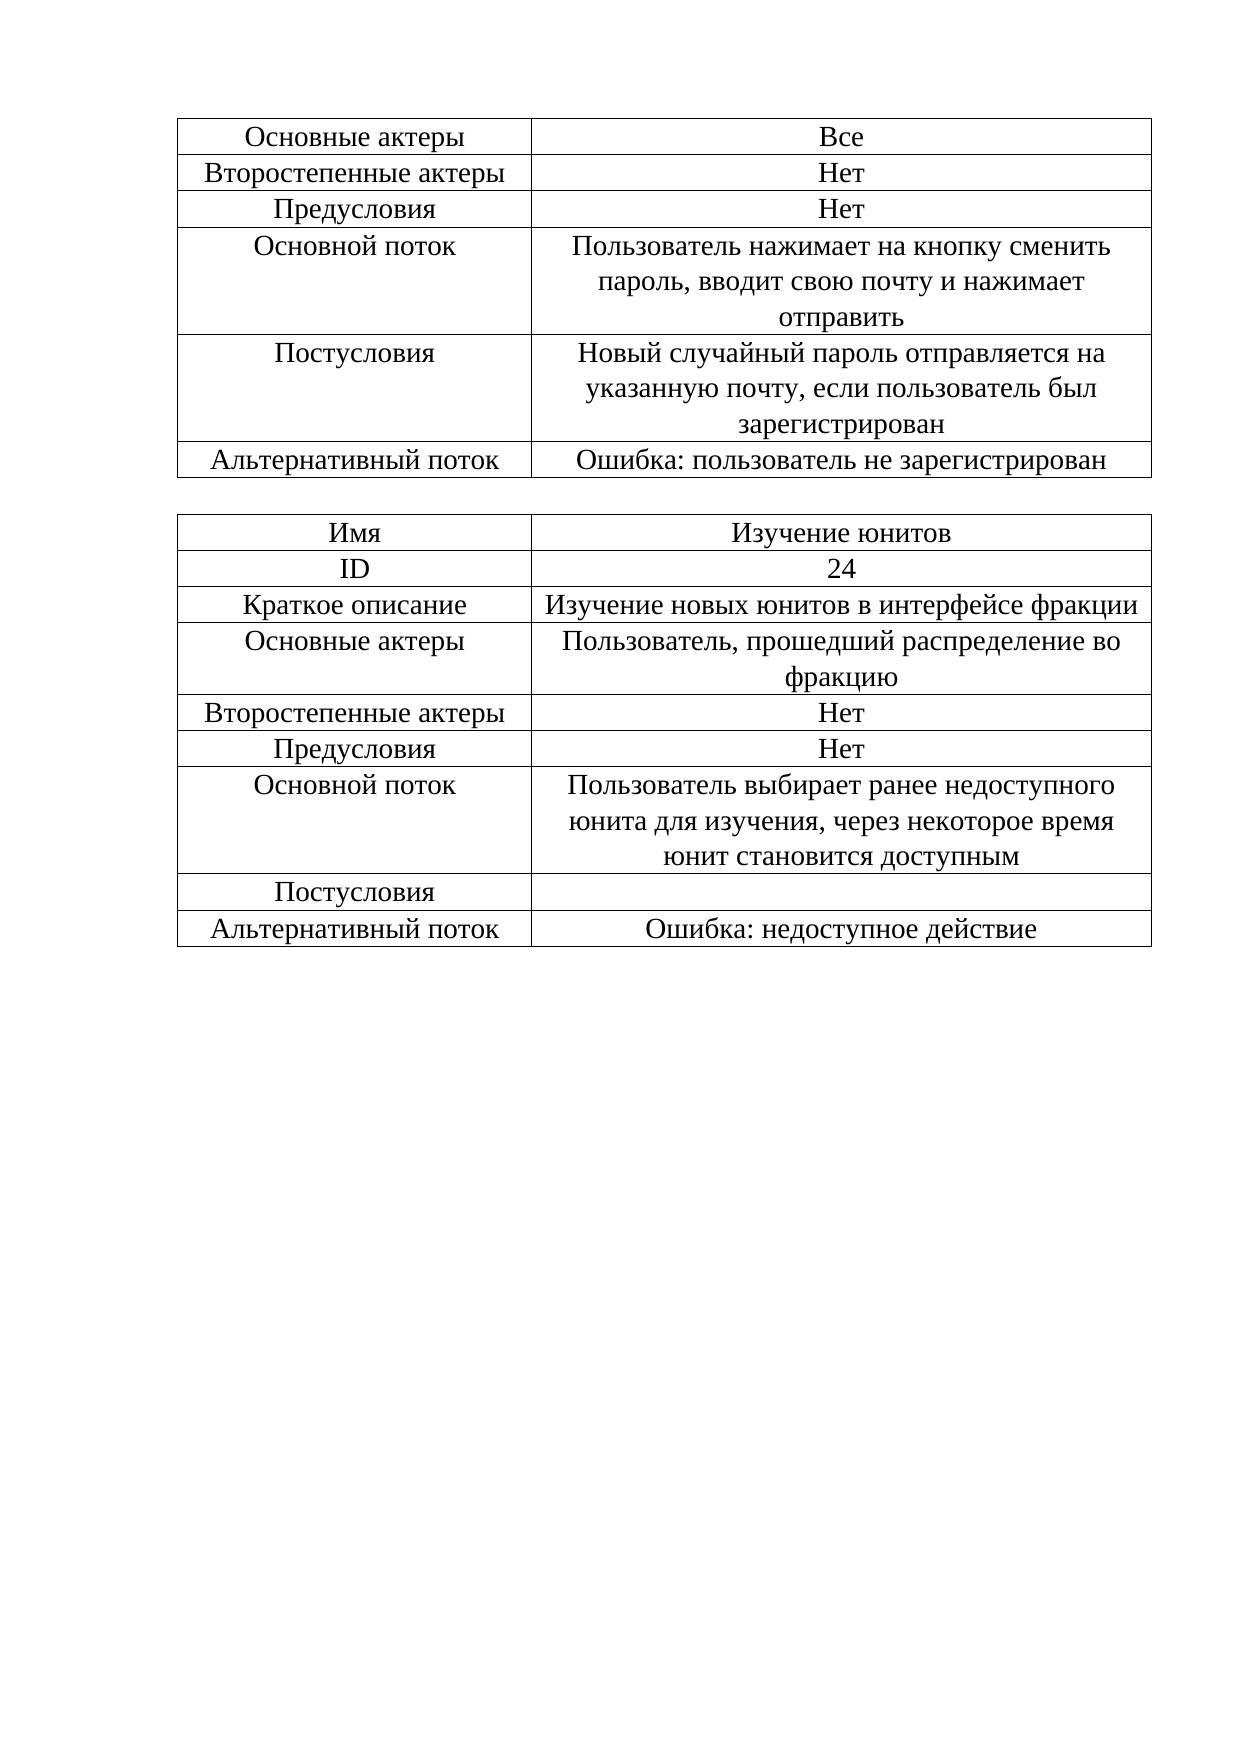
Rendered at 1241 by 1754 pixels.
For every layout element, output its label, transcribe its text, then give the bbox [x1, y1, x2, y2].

table_cell Альтернативный поток [178, 911, 531, 946]
table_cell Краткое описание [178, 587, 531, 622]
table_cell Нет [532, 155, 1151, 190]
table_cell Пользователь, прошедший распределение во фракцию [532, 623, 1151, 694]
table_cell Нет [532, 695, 1151, 730]
table_cell Нет [532, 191, 1151, 227]
table_cell Пользователь выбирает ранее недоступного юнита для изучения, через некоторое время юнит становится доступным [532, 767, 1151, 873]
table_cell Постусловия [178, 335, 531, 441]
table_cell Предусловия [178, 731, 531, 766]
table_header Имя [178, 515, 531, 550]
table_cell ID [178, 551, 531, 586]
table_cell Постусловия [178, 874, 531, 910]
table_header Изучение юнитов [532, 515, 1151, 550]
table_cell Основные актеры [178, 119, 531, 154]
table_cell Ошибка: пользователь не зарегистрирован [532, 442, 1151, 477]
table_cell Второстепенные актеры [178, 155, 531, 190]
table_cell Второстепенные актеры [178, 695, 531, 730]
table_cell Все [532, 119, 1151, 154]
table_cell Нет [532, 731, 1151, 766]
table_cell Основной поток [178, 767, 531, 873]
table_cell Альтернативный поток [178, 442, 531, 477]
table_cell Изучение новых юнитов в интерфейсе фракции [532, 587, 1151, 622]
table_cell Основные актеры [178, 623, 531, 694]
table_cell [532, 874, 1151, 910]
table_cell Основной поток [178, 228, 531, 334]
table_cell Новый случайный пароль отправляется на указанную почту, если пользователь был зарегистрирован [532, 335, 1151, 441]
table_cell Ошибка: недоступное действие [532, 911, 1151, 946]
table_cell 24 [532, 551, 1151, 586]
table_cell Предусловия [178, 191, 531, 227]
table_cell Пользователь нажимает на кнопку сменить пароль, вводит свою почту и нажимает отправить [532, 228, 1151, 334]
